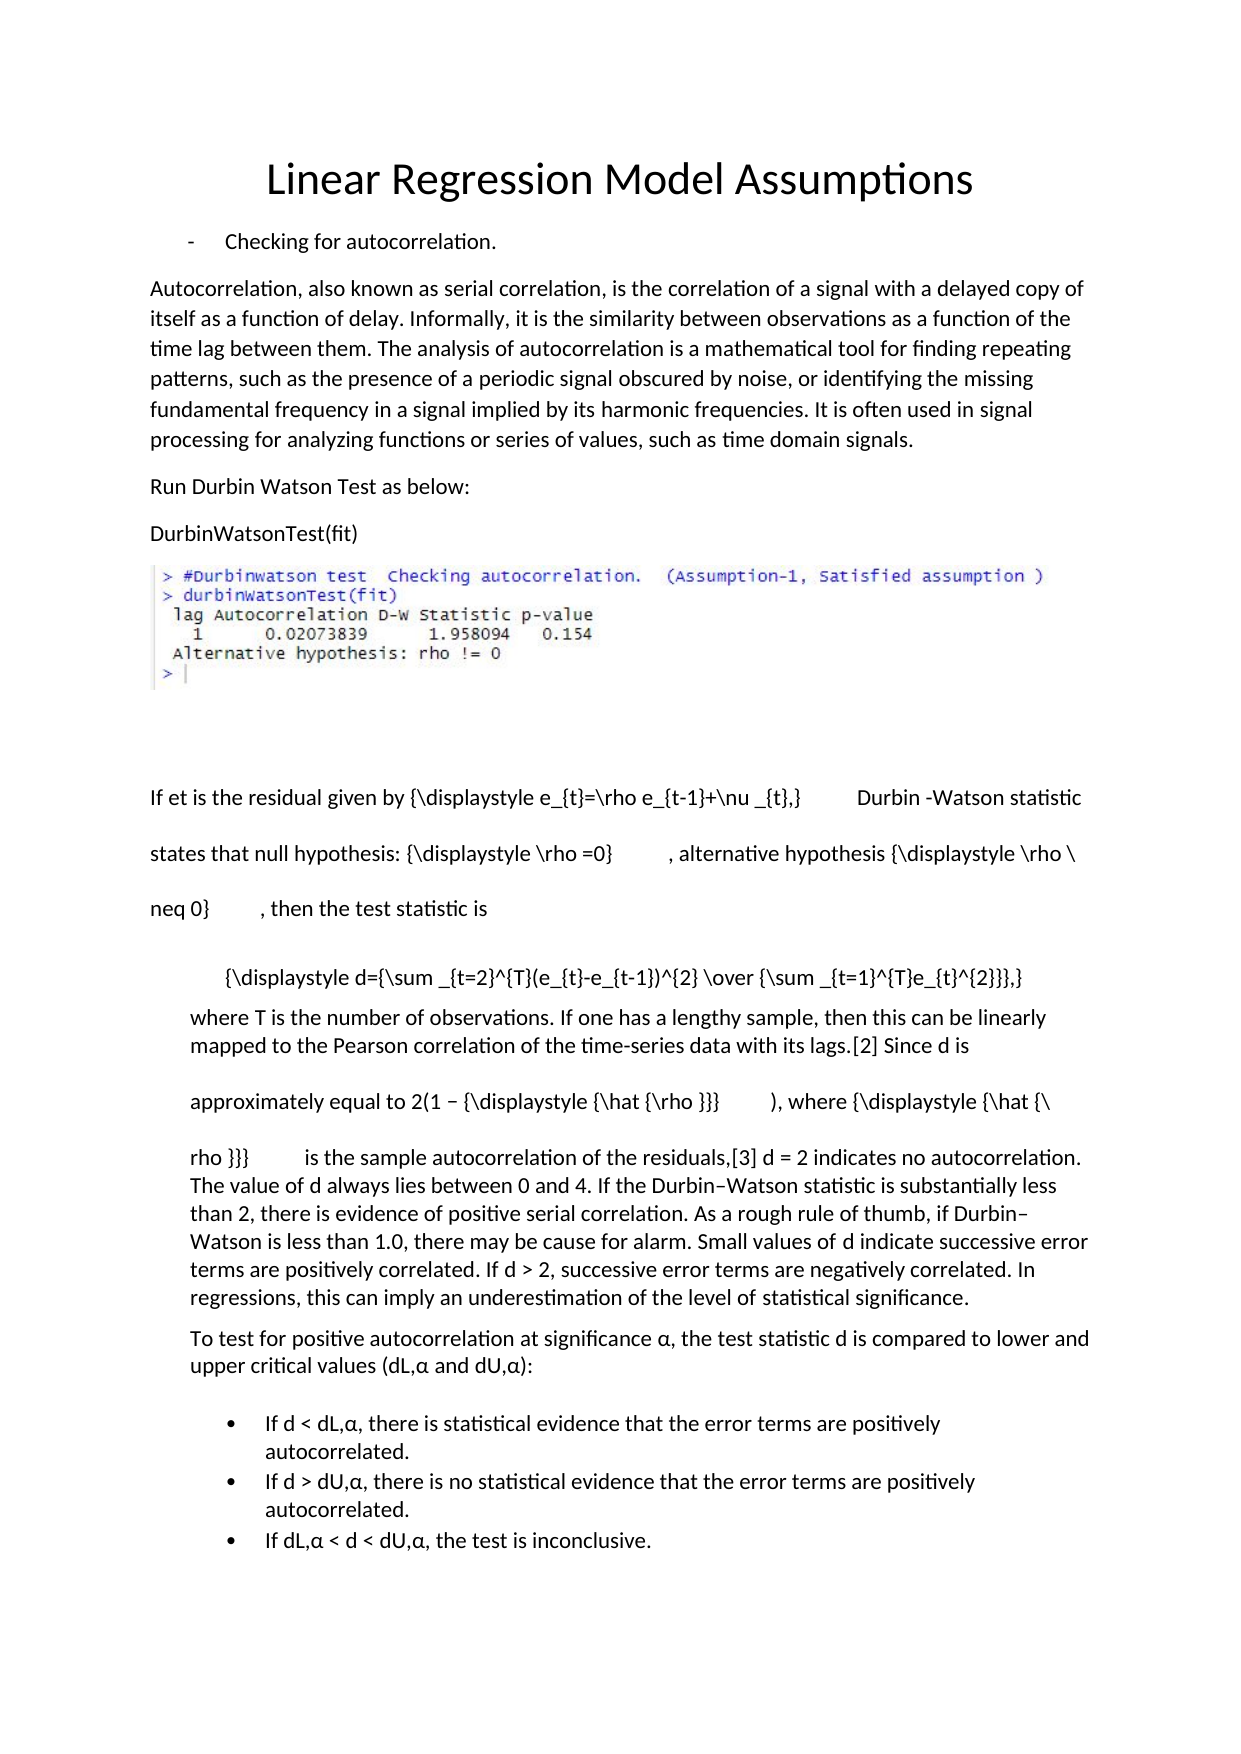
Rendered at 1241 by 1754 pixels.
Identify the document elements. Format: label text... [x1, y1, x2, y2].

list If d < dL,α, there is statistical evidence that the error terms are positively autocorrelated. [227, 1409, 1090, 1465]
text To test for positive autocorrelation at significance α, the test statistic d is compared to lower and upper critical values (dL,α and dU,α): [190, 1324, 1090, 1380]
text DurbinWatsonTest(fit) [150, 519, 1090, 547]
text Run Durbin Watson Test as below: [150, 472, 1090, 500]
text {\displaystyle d={\sum _{t=2}^{T}(e_{t}-e_{t-1})^{2} \over {\sum _{t=1}^{T}e_{t}^{2}}},} [225, 935, 1090, 991]
text where T is the number of observations. If one has a lengthy sample, then this can be linearly mapped to the Pearson correlation of the time-series data with its lags.[2] Since d is approximately equal to 2(1 − {\displaystyle {\hat {\rho }}}), where {\displaystyle {\hat {\rho }}} is the sample autocorrelation of the residuals,[3] d = 2 indicates no autocorrelation. The value of d always lies between 0 and 4. If the Durbin–Watson statistic is substantially less than 2, there is evidence of positive serial correlation. As a rough rule of thumb, if Durbin–Watson is less than 1.0, there may be cause for alarm. Small values of d indicate successive error terms are positively correlated. If d > 2, successive error terms are negatively correlated. In regressions, this can imply an underestimation of the level of statistical significance. [190, 1003, 1090, 1311]
picture [150, 565, 1091, 690]
text If et is the residual given by {\displaystyle e_{t}=\rho e_{t-1}+\nu _{t},} Durbin -Watson statistic states that null hypothesis: {\displaystyle \rho =0} , alternative hypothesis {\displaystyle \rho \neq 0}, then the test statistic is [150, 755, 1090, 922]
list If dL,α < d < dU,α, the test is inconclusive. [227, 1526, 1090, 1554]
text Linear Regression Model Assumptions [150, 150, 1090, 206]
text Autocorrelation, also known as serial correlation, is the correlation of a signal with a delayed copy of itself as a function of delay. Informally, it is the similarity between observations as a function of the time lag between them. The analysis of autocorrelation is a mathematical tool for finding repeating patterns, such as the presence of a periodic signal obscured by noise, or identifying the missing fundamental frequency in a signal implied by its harmonic frequencies. It is often used in signal processing for analyzing functions or series of values, such as time domain signals. [150, 274, 1090, 453]
list Checking for autocorrelation. [187, 227, 1090, 255]
list If d > dU,α, there is no statistical evidence that the error terms are positively autocorrelated. [227, 1467, 1090, 1523]
